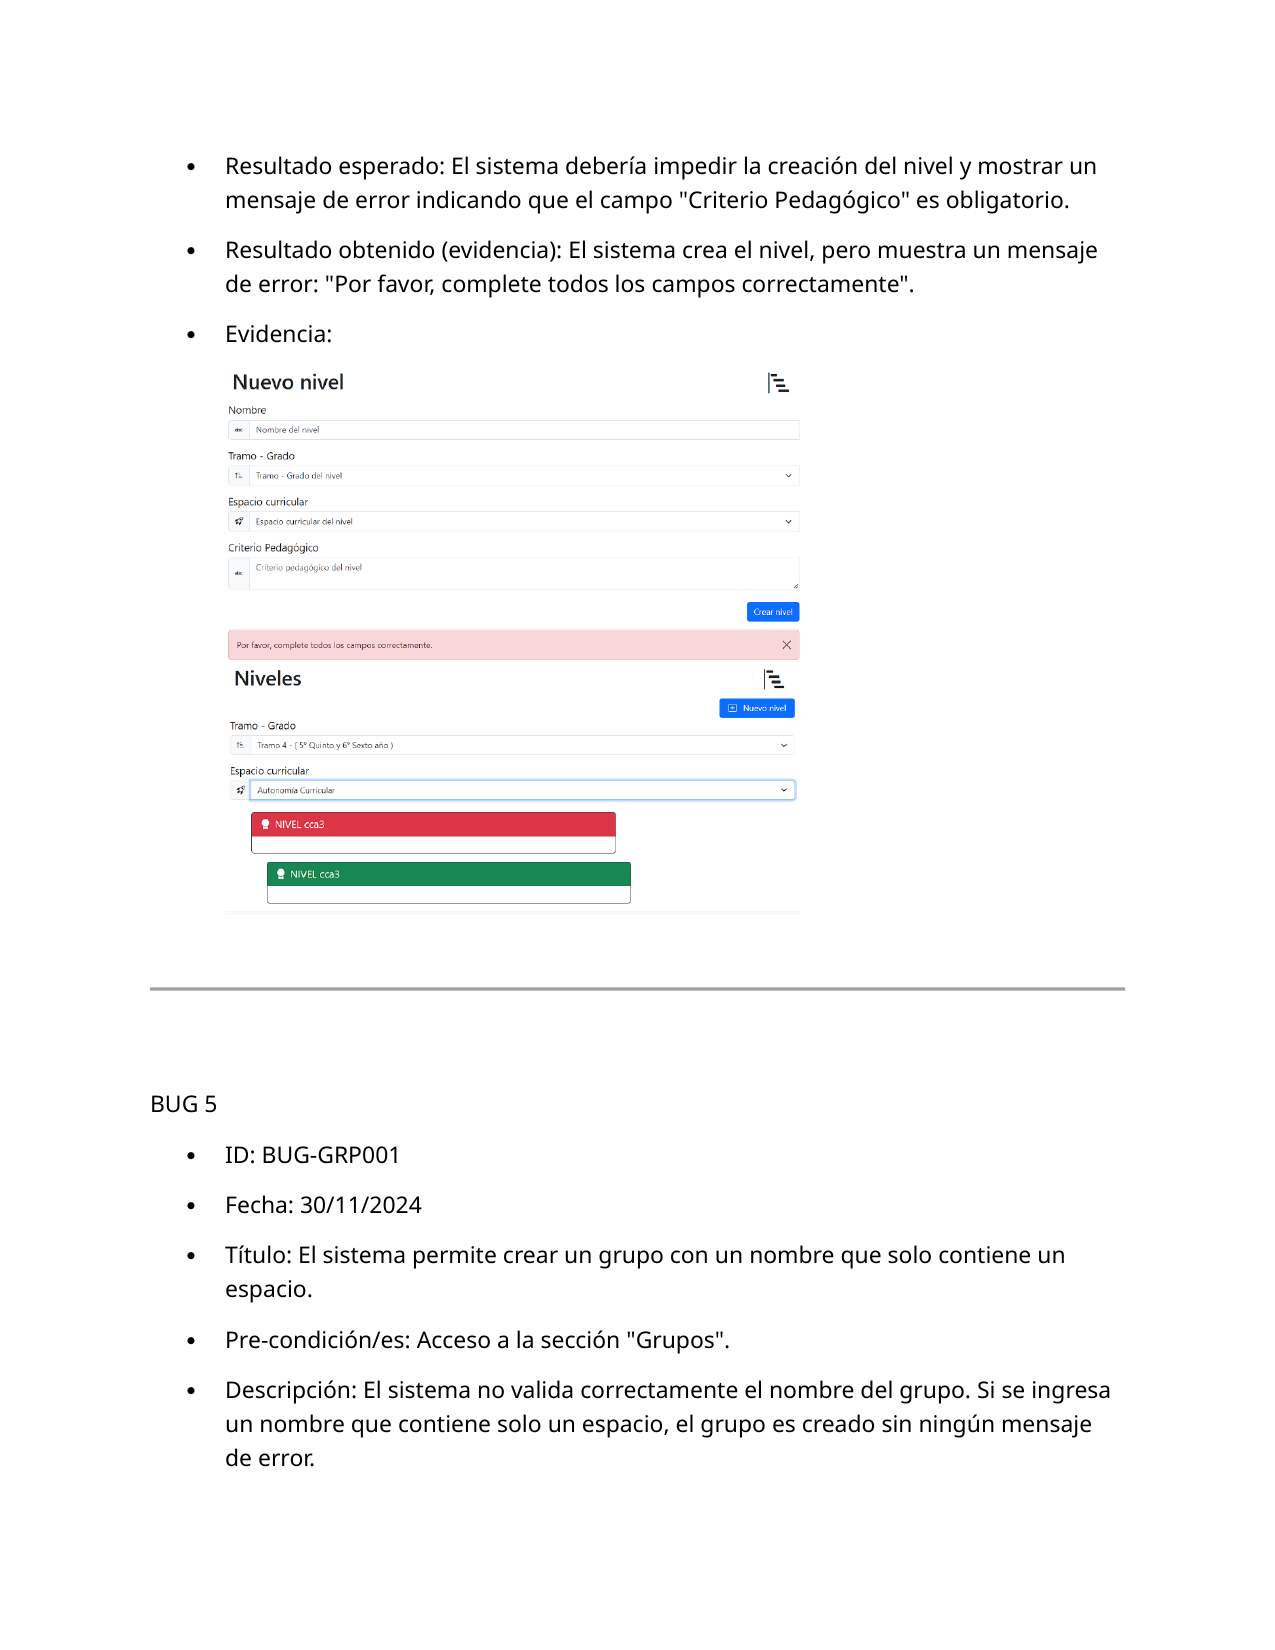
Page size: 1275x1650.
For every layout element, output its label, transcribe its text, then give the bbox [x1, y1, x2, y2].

list Título: El sistema permite crear un grupo con un nombre que solo contiene un espacio. [187, 1239, 1125, 1304]
list Descripción: El sistema no valida correctamente el nombre del grupo. Si se ingresa un nombre que contiene solo un espacio, el grupo es creado sin ningún mensaje de error. [187, 1374, 1125, 1473]
picture [225, 666, 800, 918]
list Fecha: 30/11/2024 [187, 1189, 1125, 1220]
text BUG 5 [150, 1088, 1125, 1119]
list ID: BUG-GRP001 [187, 1139, 1125, 1170]
list Resultado obtenido (evidencia): El sistema crea el nivel, pero muestra un mensaje de error: "Por favor, complete todos los campos correctamente". [187, 234, 1125, 299]
list Pre-condición/es: Acceso a la sección "Grupos". [187, 1324, 1125, 1355]
list Evidencia: [187, 318, 1125, 349]
list Resultado esperado: El sistema debería impedir la creación del nivel y mostrar un mensaje de error indicando que el campo "Criterio Pedagógico" es obligatorio. [187, 150, 1125, 215]
picture [225, 368, 802, 664]
